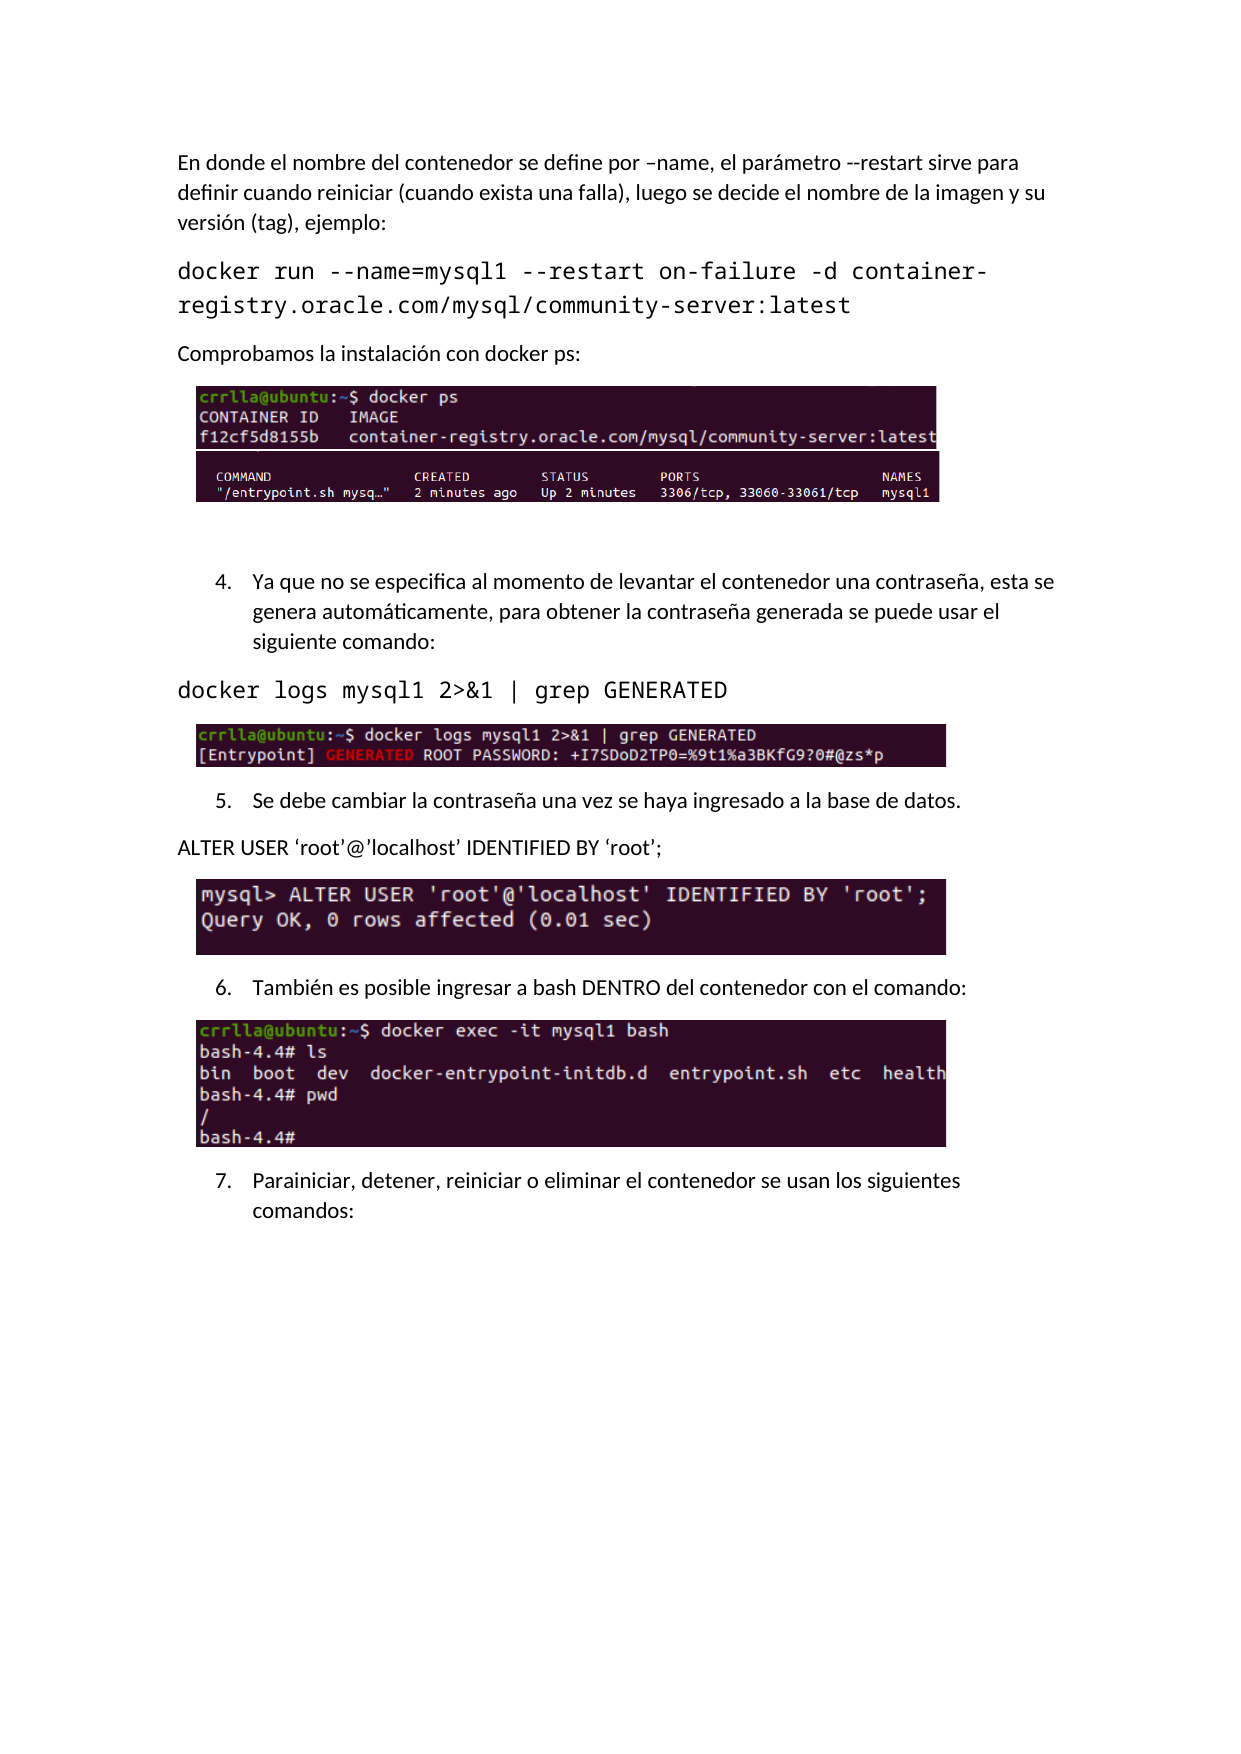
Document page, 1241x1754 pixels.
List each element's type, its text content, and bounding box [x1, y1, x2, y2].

text En donde el nombre del contenedor se define por –name, el parámetro --restart sirve para definir cuando reiniciar (cuando exista una falla), luego se decide el nombre de la imagen y su versión (tag), ejemplo: [177, 148, 1063, 236]
text ALTER USER ‘root’@’localhost’ IDENTIFIED BY ‘root’; [177, 833, 1063, 861]
text docker logs mysql1 2>&1 | grep GENERATED [177, 674, 1063, 706]
list Parainiciar, detener, reiniciar o eliminar el contenedor se usan los siguientes comandos: [215, 1166, 1063, 1224]
list Ya que no se especifica al momento de levantar el contenedor una contraseña, esta se genera automáticamente, para obtener la contraseña generada se puede usar el siguiente comando: [215, 567, 1063, 656]
list Se debe cambiar la contraseña una vez se haya ingresado a la base de datos. [215, 786, 1063, 814]
list También es posible ingresar a bash DENTRO del contenedor con el comando: [215, 973, 1063, 1001]
text docker run --name=mysql1 --restart on-failure -d container-registry.oracle.com/mysql/community-server:latest [177, 255, 1063, 320]
text Comprobamos la instalación con docker ps: [177, 339, 1063, 367]
